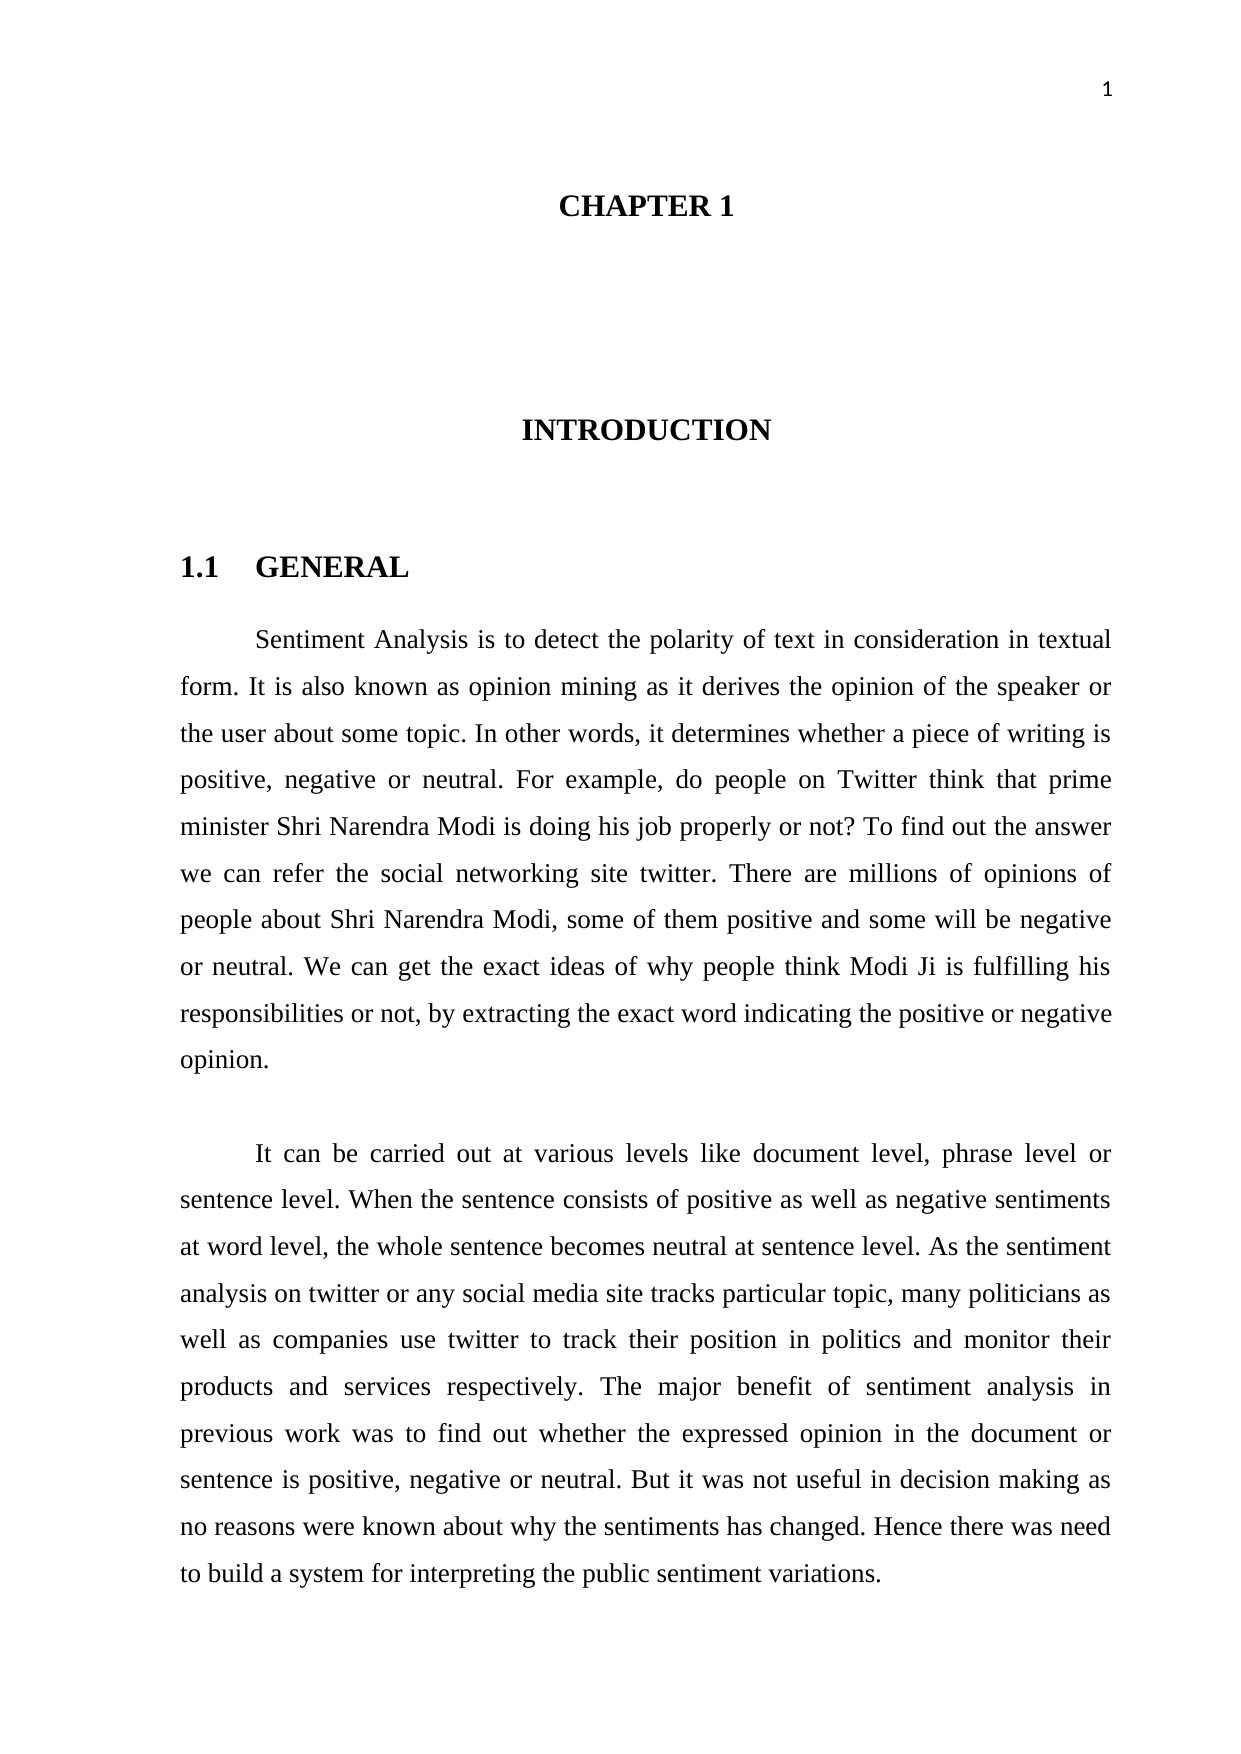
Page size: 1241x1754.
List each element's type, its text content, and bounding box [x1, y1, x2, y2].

text It can be carried out at various levels like document level, phrase level or sentence level. When the sentence consists of positive as well as negative sentiments at word level, the whole sentence becomes neutral at sentence level. As the sentiment analysis on twitter or any social media site tracks particular topic, many politicians as well as companies use twitter to track their position in politics and monitor their products and services respectively. The major benefit of sentiment analysis in previous work was to find out whether the expressed opinion in the document or sentence is positive, negative or neutral. But it was not useful in decision making as no reasons were known about why the sentiments has changed. Hence there was need to build a system for interpreting the public sentiment variations. [180, 1137, 1113, 1588]
text CHAPTER 1 [180, 187, 1113, 223]
text Sentiment Analysis is to detect the polarity of text in consideration in textual form. It is also known as opinion mining as it derives the opinion of the speaker or the user about some topic. In other words, it determines whether a piece of writing is positive, negative or neutral. For example, do people on Twitter think that prime minister Shri Narendra Modi is doing his job properly or not? To find out the answer we can refer the social networking site twitter. There are millions of opinions of people about Shri Narendra Modi, some of them positive and some will be negative or neutral. We can get the exact ideas of why people think Modi Ji is fulfilling his responsibilities or not, by extracting the exact word indicating the positive or negative opinion. [180, 623, 1113, 1074]
text 1.1 GENERAL [180, 549, 1113, 585]
text INTRODUCTION [180, 411, 1113, 447]
